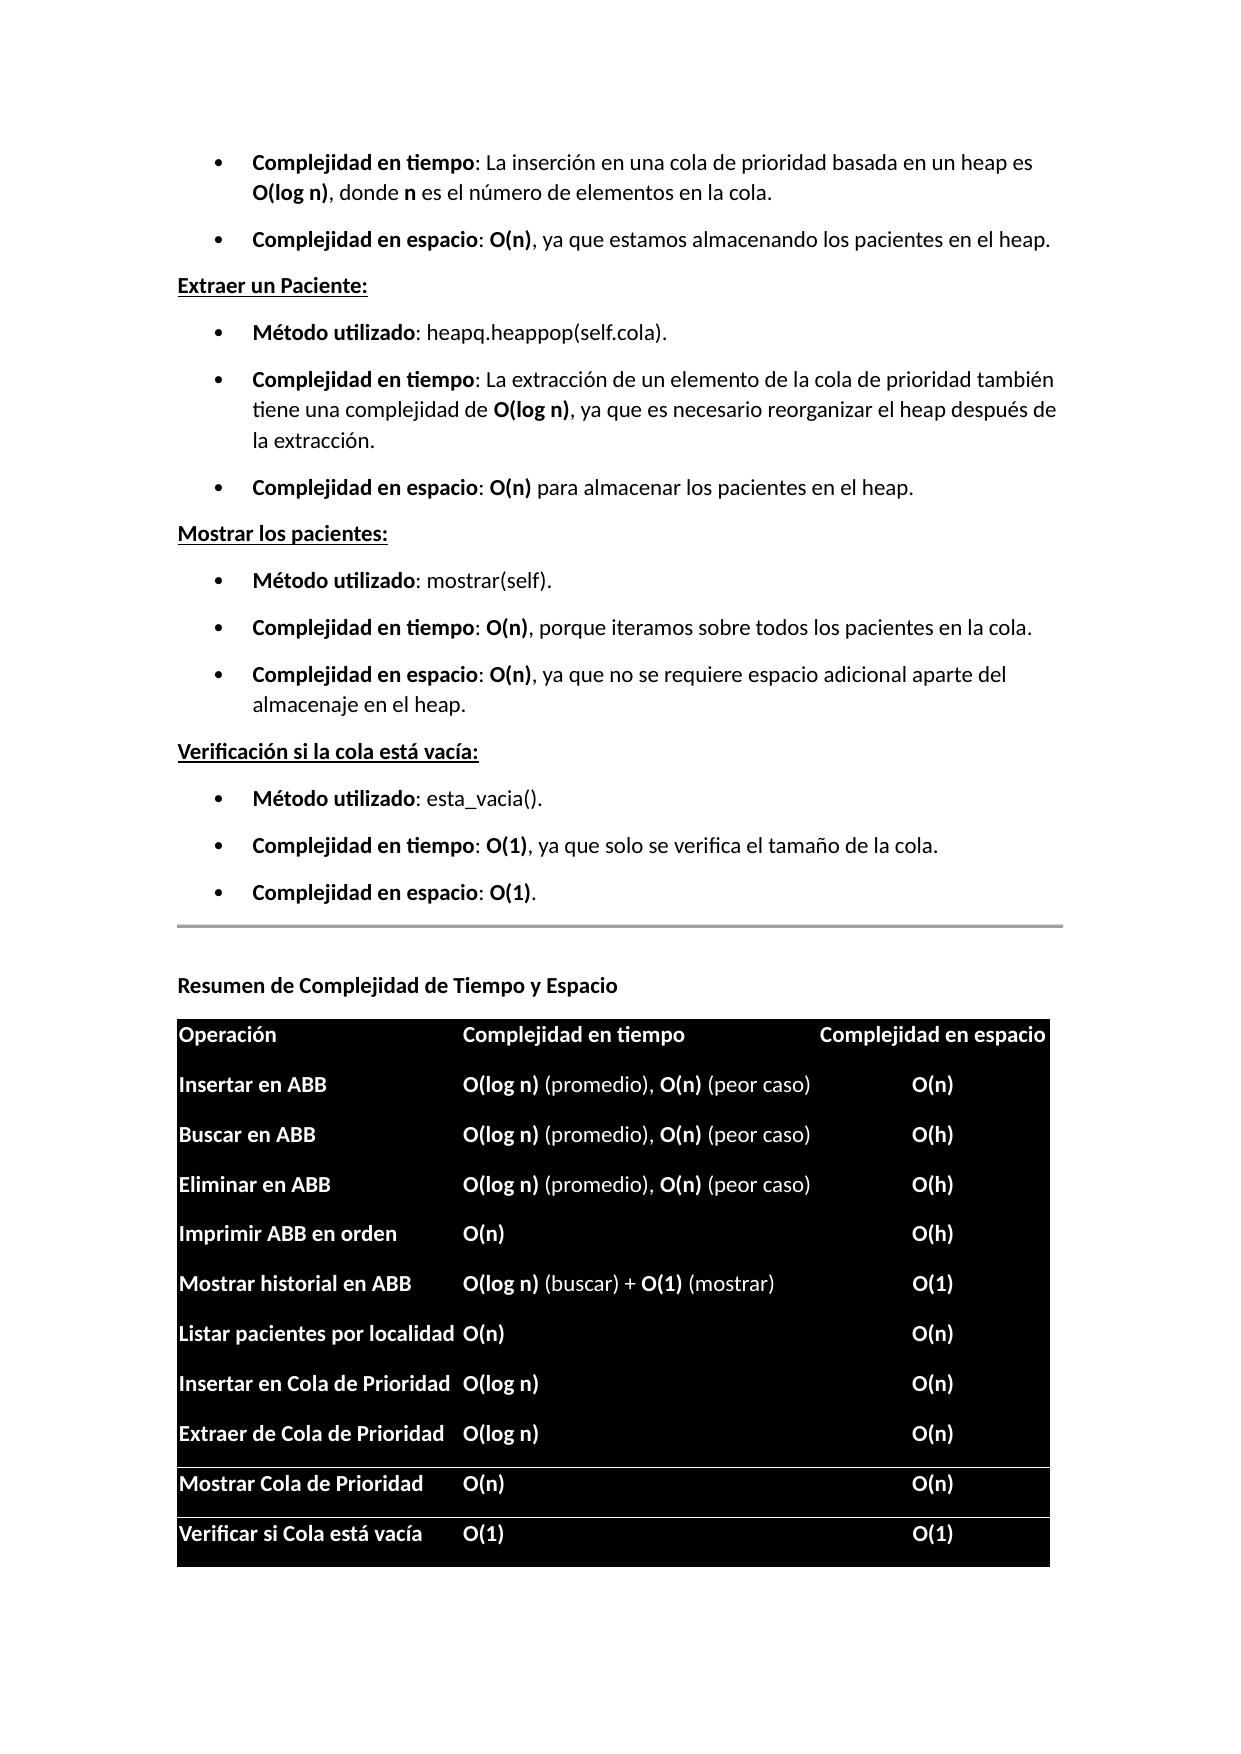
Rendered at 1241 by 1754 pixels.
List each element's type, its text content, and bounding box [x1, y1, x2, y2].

table_cell O(h) [816, 1218, 1050, 1268]
list Complejidad en tiempo: La extracción de un elemento de la cola de prioridad también tiene una complejidad de O(log n), ya que es necesario reorganizar el heap después de la extracción. [215, 365, 1063, 454]
table_cell Extraer de Cola de Prioridad [177, 1418, 461, 1467]
list Método utilizado: heapq.heappop(self.cola). [215, 318, 1063, 346]
list Método utilizado: esta_vacia(). [215, 784, 1063, 812]
table_cell O(n) [816, 1368, 1050, 1418]
table_cell Verificar si Cola está vacía [177, 1518, 461, 1567]
table_cell Listar pacientes por localidad [177, 1318, 461, 1368]
table_cell O(n) [816, 1418, 1050, 1467]
table_cell O(n) [461, 1468, 816, 1517]
table_cell O(log n) (promedio), O(n) (peor caso) [461, 1068, 816, 1118]
table_cell O(h) [816, 1118, 1050, 1168]
table_cell Imprimir ABB en orden [177, 1218, 461, 1268]
table_cell O(log n) (buscar) + O(1) (mostrar) [461, 1268, 816, 1318]
list Complejidad en espacio: O(n), ya que estamos almacenando los pacientes en el heap. [215, 225, 1063, 253]
list Complejidad en espacio: O(n), ya que no se requiere espacio adicional aparte del almacenaje en el heap. [215, 660, 1063, 718]
table_header Complejidad en espacio [816, 1019, 1050, 1068]
table_cell O(log n) (promedio), O(n) (peor caso) [461, 1118, 816, 1168]
list Complejidad en espacio: O(n) para almacenar los pacientes en el heap. [215, 473, 1063, 501]
text Extraer un Paciente: [177, 272, 1063, 299]
list Complejidad en tiempo: O(1), ya que solo se verifica el tamaño de la cola. [215, 831, 1063, 859]
table_cell Buscar en ABB [177, 1118, 461, 1168]
text Verificación si la cola está vacía: [177, 737, 1063, 765]
table_cell O(n) [816, 1068, 1050, 1118]
table_cell O(log n) (promedio), O(n) (peor caso) [461, 1168, 816, 1218]
text Resumen de Complejidad de Tiempo y Espacio [177, 972, 1063, 999]
list Complejidad en tiempo: La inserción en una cola de prioridad basada en un heap es O(log n), donde n es el número de elementos en la cola. [215, 148, 1063, 206]
text Mostrar los pacientes: [177, 519, 1063, 547]
table_cell O(log n) [461, 1418, 816, 1467]
table_cell Mostrar Cola de Prioridad [177, 1468, 461, 1517]
table_cell O(h) [816, 1168, 1050, 1218]
table_header Operación [177, 1019, 461, 1068]
table_cell Insertar en Cola de Prioridad [177, 1368, 461, 1418]
table_cell O(log n) [461, 1368, 816, 1418]
list Método utilizado: mostrar(self). [215, 566, 1063, 594]
table_cell O(1) [816, 1268, 1050, 1318]
list Complejidad en tiempo: O(n), porque iteramos sobre todos los pacientes en la cola. [215, 613, 1063, 641]
table_cell O(1) [816, 1518, 1050, 1567]
table_cell O(n) [816, 1468, 1050, 1517]
table_cell O(n) [461, 1218, 816, 1268]
table_cell Mostrar historial en ABB [177, 1268, 461, 1318]
table_cell Eliminar en ABB [177, 1168, 461, 1218]
table_cell Insertar en ABB [177, 1068, 461, 1118]
table_cell O(1) [461, 1518, 816, 1567]
table_cell O(n) [816, 1318, 1050, 1368]
table_cell O(n) [461, 1318, 816, 1368]
table_header Complejidad en tiempo [461, 1019, 816, 1068]
list Complejidad en espacio: O(1). [215, 878, 1063, 906]
